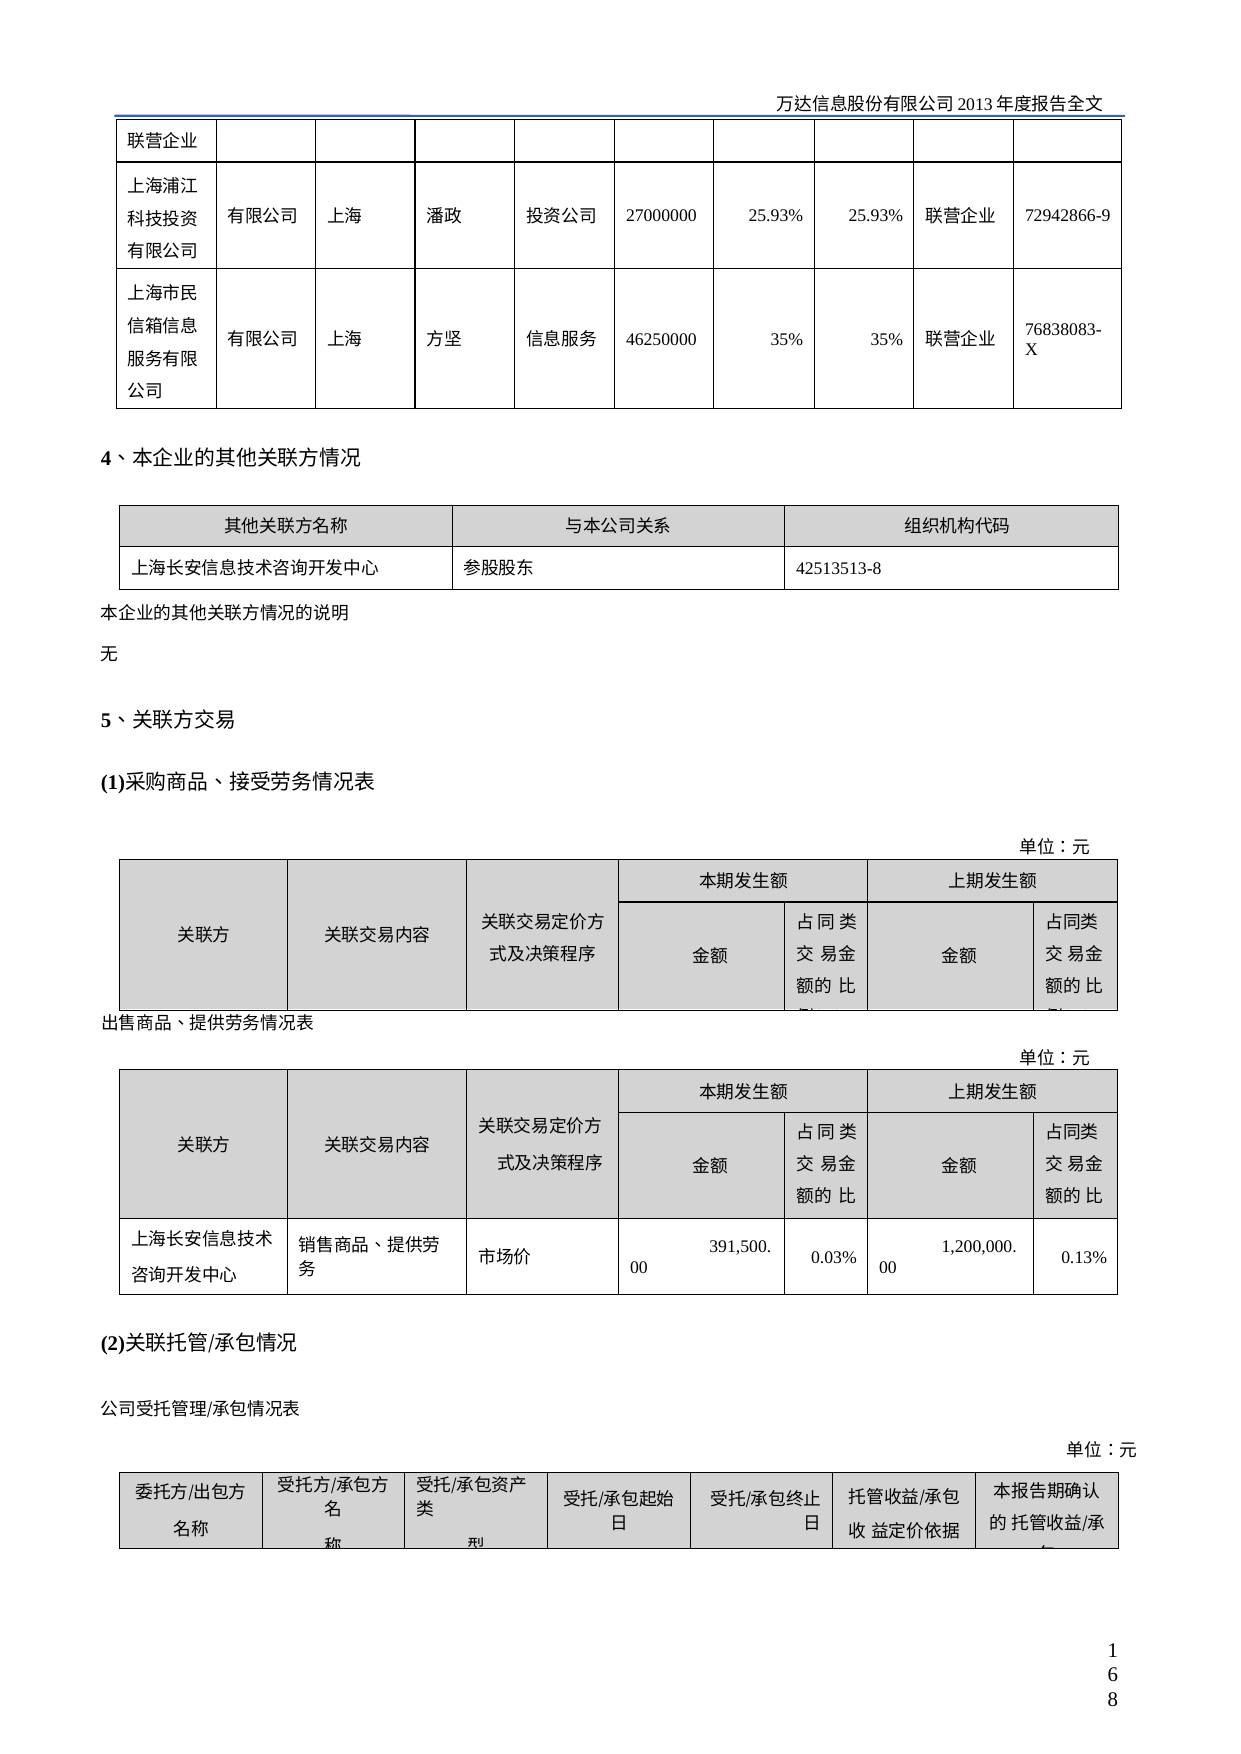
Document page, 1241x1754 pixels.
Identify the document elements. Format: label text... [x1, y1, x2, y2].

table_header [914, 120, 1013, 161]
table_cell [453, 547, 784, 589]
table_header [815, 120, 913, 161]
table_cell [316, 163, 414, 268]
text 单位：元 [101, 1437, 1137, 1461]
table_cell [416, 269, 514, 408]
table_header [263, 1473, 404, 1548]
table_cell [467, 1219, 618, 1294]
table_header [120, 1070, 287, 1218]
text 无 [101, 641, 1137, 665]
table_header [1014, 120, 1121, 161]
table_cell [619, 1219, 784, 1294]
text (2)关联托管/承包情况 [101, 1328, 1137, 1357]
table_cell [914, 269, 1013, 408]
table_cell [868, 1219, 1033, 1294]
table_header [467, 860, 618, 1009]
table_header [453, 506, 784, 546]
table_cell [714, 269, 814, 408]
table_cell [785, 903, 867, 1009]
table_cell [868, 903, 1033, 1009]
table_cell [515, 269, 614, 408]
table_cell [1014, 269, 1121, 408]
text 本企业的其他关联方情况的说明 [101, 600, 1137, 624]
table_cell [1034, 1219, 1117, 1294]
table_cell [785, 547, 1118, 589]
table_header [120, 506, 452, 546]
text 单位：元 [1019, 1045, 1137, 1069]
text (1)采购商品、接受劳务情况表 [101, 767, 1137, 795]
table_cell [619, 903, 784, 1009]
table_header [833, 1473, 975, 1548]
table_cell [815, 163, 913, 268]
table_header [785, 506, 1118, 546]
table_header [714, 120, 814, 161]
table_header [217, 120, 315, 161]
text 4、本企业的其他关联方情况 [101, 443, 1137, 471]
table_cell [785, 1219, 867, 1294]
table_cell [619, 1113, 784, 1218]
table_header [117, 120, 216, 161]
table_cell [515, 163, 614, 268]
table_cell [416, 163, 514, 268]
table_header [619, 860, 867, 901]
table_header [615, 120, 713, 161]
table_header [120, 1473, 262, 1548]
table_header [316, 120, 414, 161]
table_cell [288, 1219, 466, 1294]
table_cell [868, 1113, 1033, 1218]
text 出售商品、提供劳务情况表 [101, 1011, 1137, 1035]
text 单位：元 [1019, 835, 1137, 859]
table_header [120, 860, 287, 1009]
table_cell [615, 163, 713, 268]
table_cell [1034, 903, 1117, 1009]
text 5、关联方交易 [101, 705, 1137, 733]
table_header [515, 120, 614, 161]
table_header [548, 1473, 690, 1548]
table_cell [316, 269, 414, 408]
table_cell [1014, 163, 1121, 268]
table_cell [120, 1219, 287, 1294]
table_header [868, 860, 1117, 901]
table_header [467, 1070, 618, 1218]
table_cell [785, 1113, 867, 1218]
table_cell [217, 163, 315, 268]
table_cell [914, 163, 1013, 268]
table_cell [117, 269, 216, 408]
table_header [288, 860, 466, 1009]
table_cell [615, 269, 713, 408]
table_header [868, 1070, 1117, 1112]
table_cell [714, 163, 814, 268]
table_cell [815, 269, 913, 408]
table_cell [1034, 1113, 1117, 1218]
text 公司受托管理/承包情况表 [101, 1396, 1137, 1420]
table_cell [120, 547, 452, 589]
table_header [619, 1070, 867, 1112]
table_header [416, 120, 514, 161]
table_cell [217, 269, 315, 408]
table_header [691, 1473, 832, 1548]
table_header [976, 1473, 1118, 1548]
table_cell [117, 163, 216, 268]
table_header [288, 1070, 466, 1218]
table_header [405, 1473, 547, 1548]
